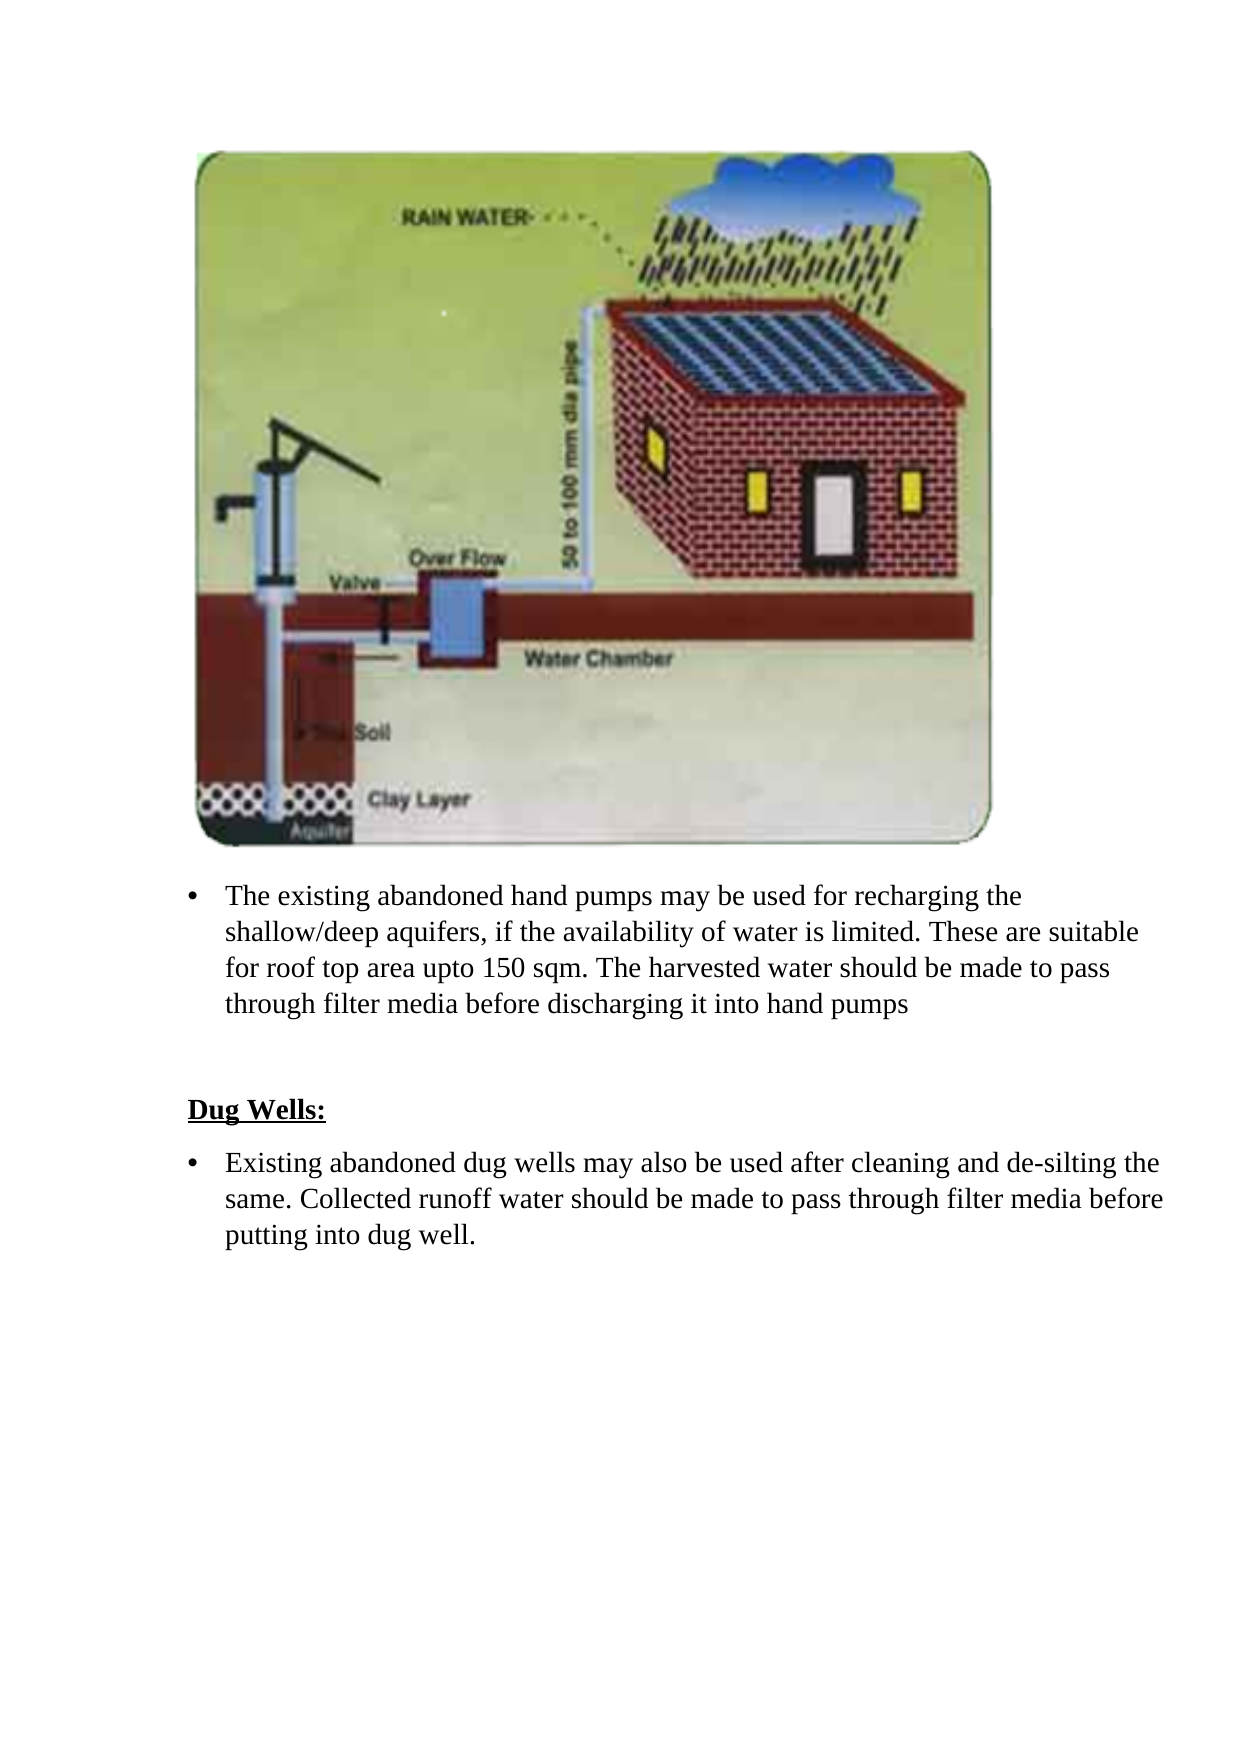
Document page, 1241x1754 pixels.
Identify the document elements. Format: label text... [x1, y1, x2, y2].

list The existing abandoned hand pumps may be used for recharging the shallow/deep aquifers, if the availability of water is limited. These are suitable for roof top area upto 150 sqm. The harvested water should be made to pass through filter media before discharging it into hand pumps [187, 878, 1165, 1020]
picture [187, 150, 1000, 859]
text Dug Wells: [187, 1092, 1165, 1125]
list Existing abandoned dug wells may also be used after cleaning and de-silting the same. Collected runoff water should be made to pass through filter media before putting into dug well. [187, 1145, 1165, 1251]
